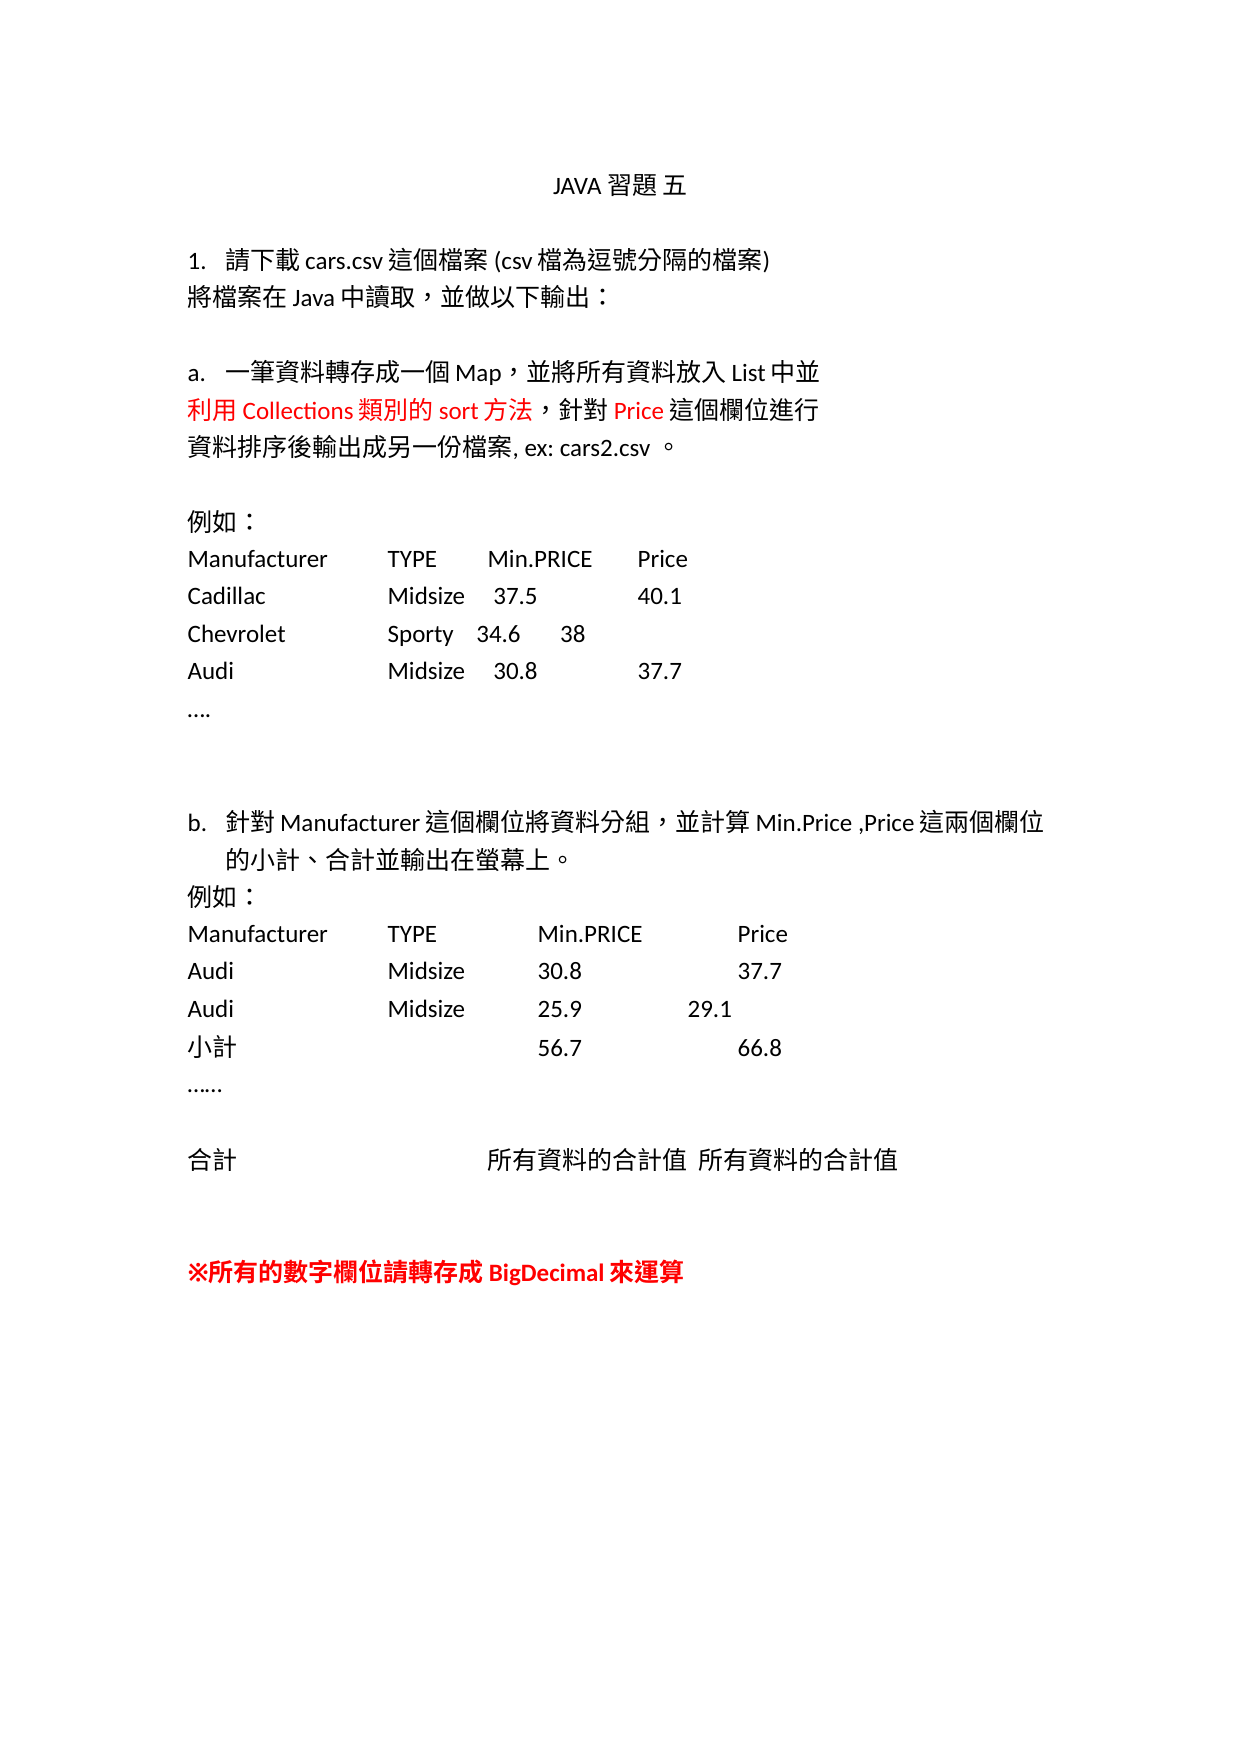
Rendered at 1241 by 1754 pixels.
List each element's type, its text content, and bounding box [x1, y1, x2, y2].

text Manufacturer TYPE Min.PRICE Price [187, 914, 1053, 952]
text 資料排序後輸出成另一份檔案, ex: cars2.csv 。 [187, 427, 1053, 464]
text …… [187, 1064, 1053, 1102]
text Manufacturer TYPE Min.PRICE Price [187, 539, 1053, 577]
list 請下載cars.csv這個檔案 (csv檔為逗號分隔的檔案) [187, 239, 1053, 277]
text ※所有的數字欄位請轉存成BigDecimal來運算 [187, 1252, 1053, 1289]
text 利用Collections類別的sort方法，針對Price這個欄位進行 [187, 389, 1053, 427]
text 將檔案在Java中讀取，並做以下輸出： [187, 277, 1053, 314]
text 合計 所有資料的合計值 所有資料的合計值 [187, 1139, 1053, 1177]
text …. [187, 689, 1053, 727]
text Audi Midsize 30.8 37.7 [187, 652, 1053, 689]
list 針對Manufacturer這個欄位將資料分組，並計算Min.Price ,Price這兩個欄位的小計、合計並輸出在螢幕上。 [187, 802, 1053, 877]
text Chevrolet Sporty 34.6 38 [187, 614, 1053, 652]
text 例如： [187, 877, 1053, 914]
text Audi Midsize 30.8 37.7 [187, 952, 1053, 989]
list 一筆資料轉存成一個Map，並將所有資料放入List中並 [187, 352, 1053, 389]
text 例如： [187, 502, 1053, 539]
text Audi Midsize 25.9 29.1 [187, 989, 1053, 1027]
text 小計 56.7 66.8 [187, 1027, 1053, 1064]
text JAVA 習題 五 [187, 164, 1053, 202]
text Cadillac Midsize 37.5 40.1 [187, 577, 1053, 614]
